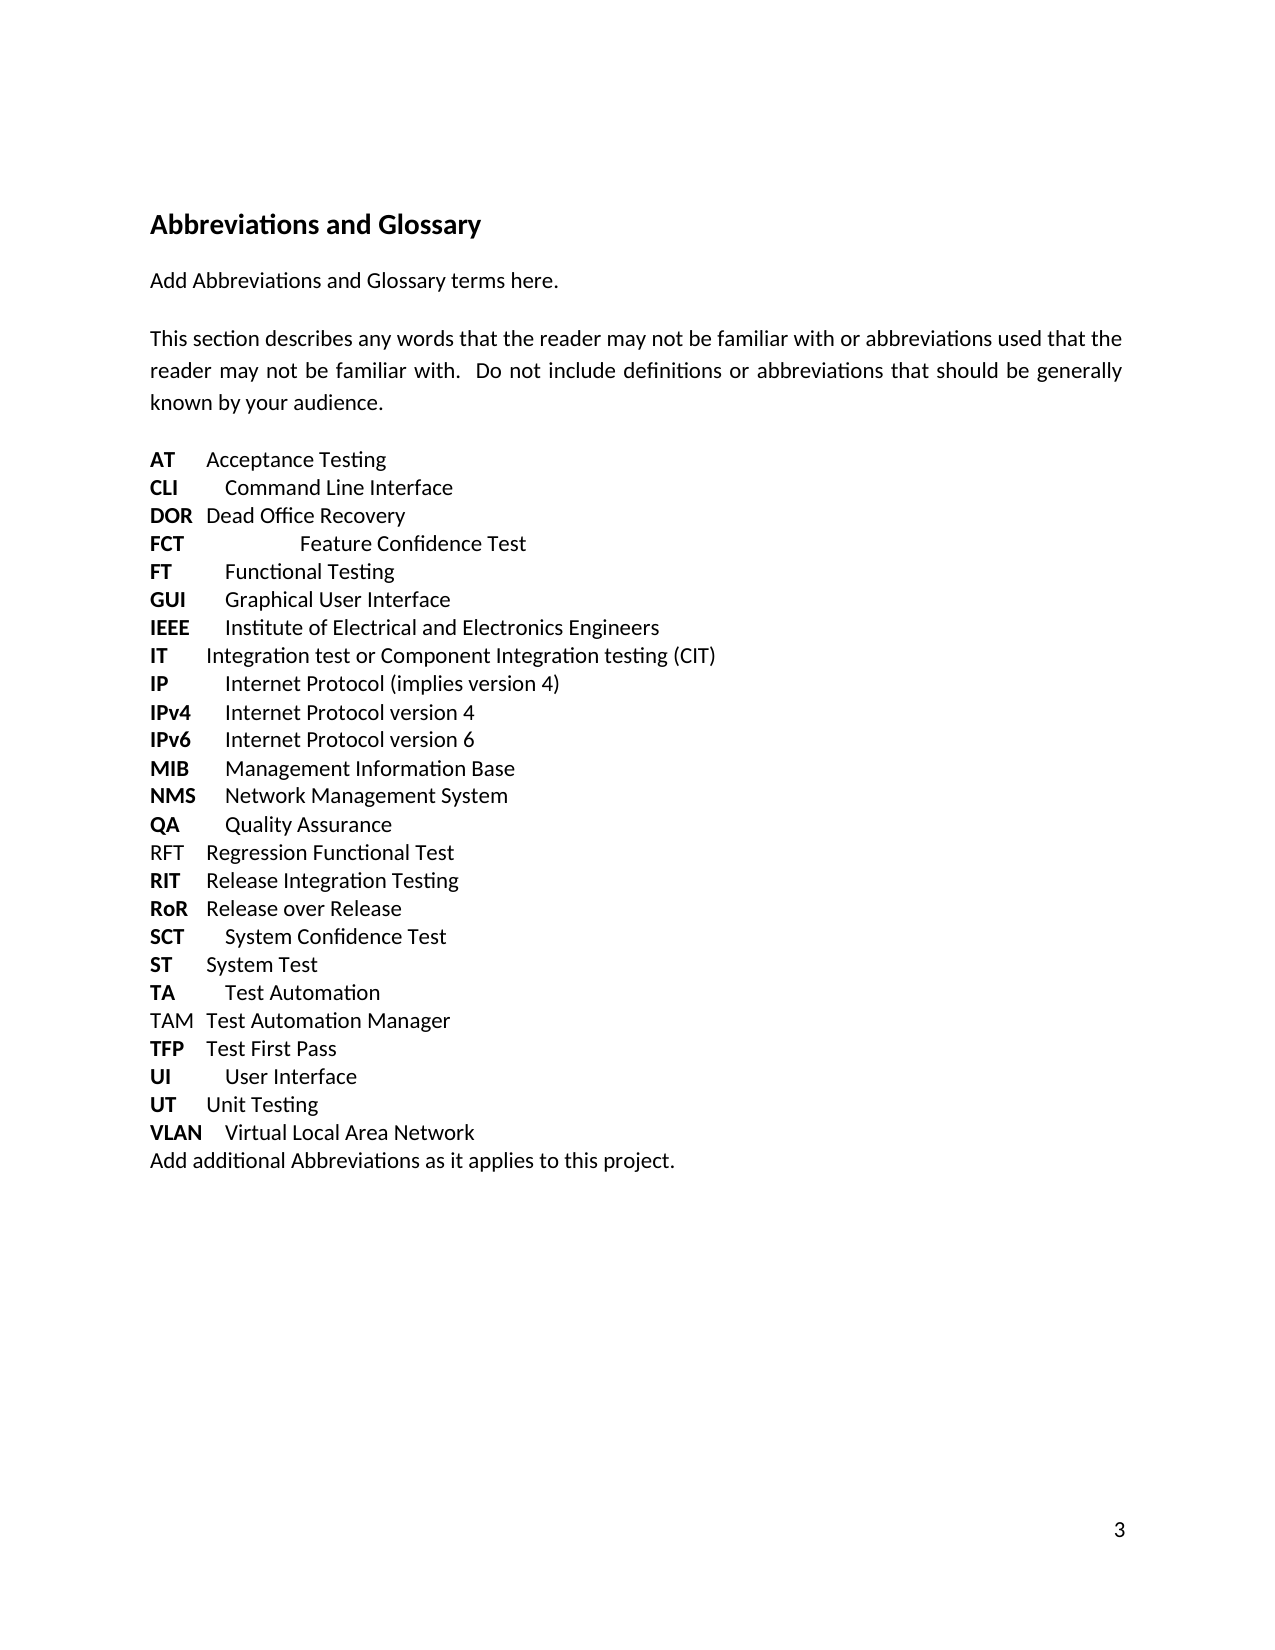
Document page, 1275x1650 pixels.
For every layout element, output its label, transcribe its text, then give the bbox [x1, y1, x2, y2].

text Add additional Abbreviations as it applies to this project. [150, 1146, 1125, 1174]
text IEEE Institute of Electrical and Electronics Engineers [150, 613, 1125, 642]
text UT Unit Testing [150, 1090, 1125, 1118]
text RoR Release over Release [150, 894, 1125, 922]
text This section describes any words that the reader may not be familiar with or abbreviations used that the reader may not be familiar with. Do not include definitions or abbreviations that should be generally known by your audience. [150, 324, 1125, 416]
text RIT Release Integration Testing [150, 866, 1125, 894]
text TFP Test First Pass [150, 1034, 1125, 1062]
text FCT Feature Confidence Test [150, 529, 1125, 557]
text VLAN Virtual Local Area Network [150, 1118, 1125, 1146]
text DOR Dead Office Recovery [150, 501, 1125, 529]
text FT Functional Testing [150, 557, 1125, 586]
text AT Acceptance Testing [150, 445, 1125, 473]
text TAM Test Automation Manager [150, 1006, 1125, 1034]
text ST System Test [150, 950, 1125, 978]
text CLI Command Line Interface [150, 473, 1125, 501]
text GUI Graphical User Interface [150, 586, 1125, 613]
text RFT Regression Functional Test [150, 838, 1125, 866]
text MIB Management Information Base [150, 754, 1125, 782]
text IPv6 Internet Protocol version 6 [150, 726, 1125, 754]
text UI User Interface [150, 1062, 1125, 1090]
text Add Abbreviations and Glossary terms here. [150, 267, 1125, 295]
text IPv4 Internet Protocol version 4 [150, 698, 1125, 726]
text QA Quality Assurance [150, 810, 1125, 838]
subtitle Abbreviations and Glossary [150, 206, 1125, 242]
text IP Internet Protocol (implies version 4) [150, 669, 1125, 698]
text TA Test Automation [150, 978, 1125, 1006]
text NMS Network Management System [150, 782, 1125, 810]
text IT Integration test or Component Integration testing (CIT) [150, 642, 1125, 669]
text SCT System Confidence Test [150, 922, 1125, 950]
